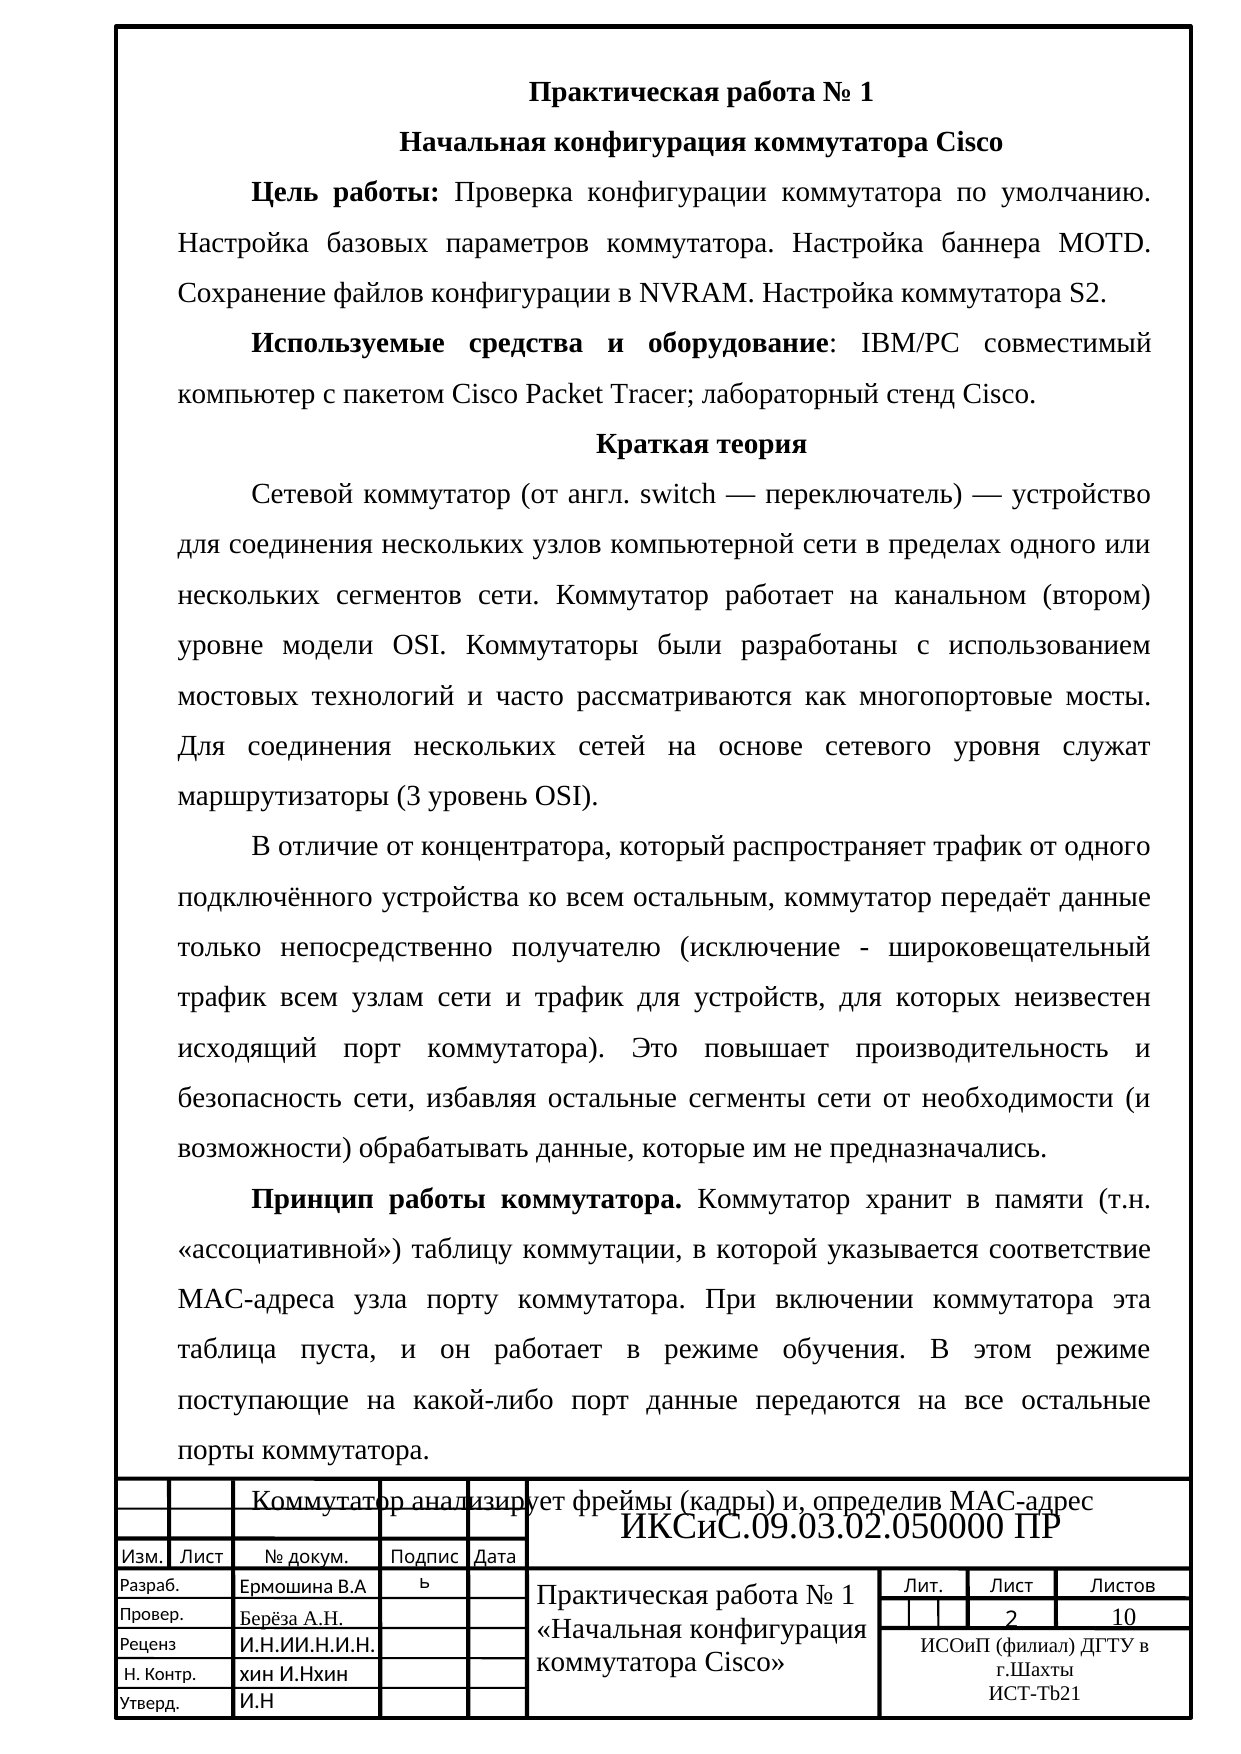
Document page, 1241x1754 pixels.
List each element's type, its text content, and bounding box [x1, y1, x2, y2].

text Цель работы: Проверка конфигурации коммутатора по умолчанию. Настройка базовых параметров коммутатора. Настройка баннера MOTD. Сохранение файлов конфигурации в NVRAM. Настройка коммутатора S2. [177, 174, 1152, 309]
text Сетевой коммутатор (от англ. switch — переключатель) — устройство для соединения нескольких узлов компьютерной сети в пределах одного или нескольких сегментов сети. Коммутатор работает на канальном (втором) уровне модели OSI. Коммутаторы были разработаны с использованием мостовых технологий и часто рассматриваются как многопортовые мосты. Для соединения нескольких сетей на основе сетевого уровня служат маршрутизаторы (3 уровень OSI). [177, 476, 1152, 812]
text Принцип работы коммутатора. Коммутатор хранит в памяти (т.н. «ассоциативной») таблицу коммутации, в которой указывается соответствие MAC-адреса узла порту коммутатора. При включении коммутатора эта таблица пуста, и он работает в режиме обучения. В этом режиме поступающие на какой-либо порт данные передаются на все остальные порты коммутатора. [177, 1181, 1152, 1466]
text В отличие от концентратора, который распространяет трафик от одного подключённого устройства ко всем остальным, коммутатор передаёт данные только непосредственно получателю (исключение - широковещательный трафик всем узлам сети и трафик для устройств, для которых неизвестен исходящий порт коммутатора). Это повышает производительность и безопасность сети, избавляя остальные сегменты сети от необходимости (и возможности) обрабатывать данные, которые им не предназначались. [177, 828, 1152, 1164]
text Начальная конфигурация коммутатора Cisco [177, 124, 1152, 158]
text Краткая теория [177, 426, 1152, 459]
text Практическая работа № 1 [177, 74, 1152, 107]
text Коммутатор анализирует фреймы (кадры) и, определив MAC-адрес [177, 1483, 1152, 1516]
text Используемые средства и оборудование: IBM/PC совместимый компьютер с пакетом Cisco Packet Tracer; лабораторный стенд Cisco. [177, 325, 1152, 409]
